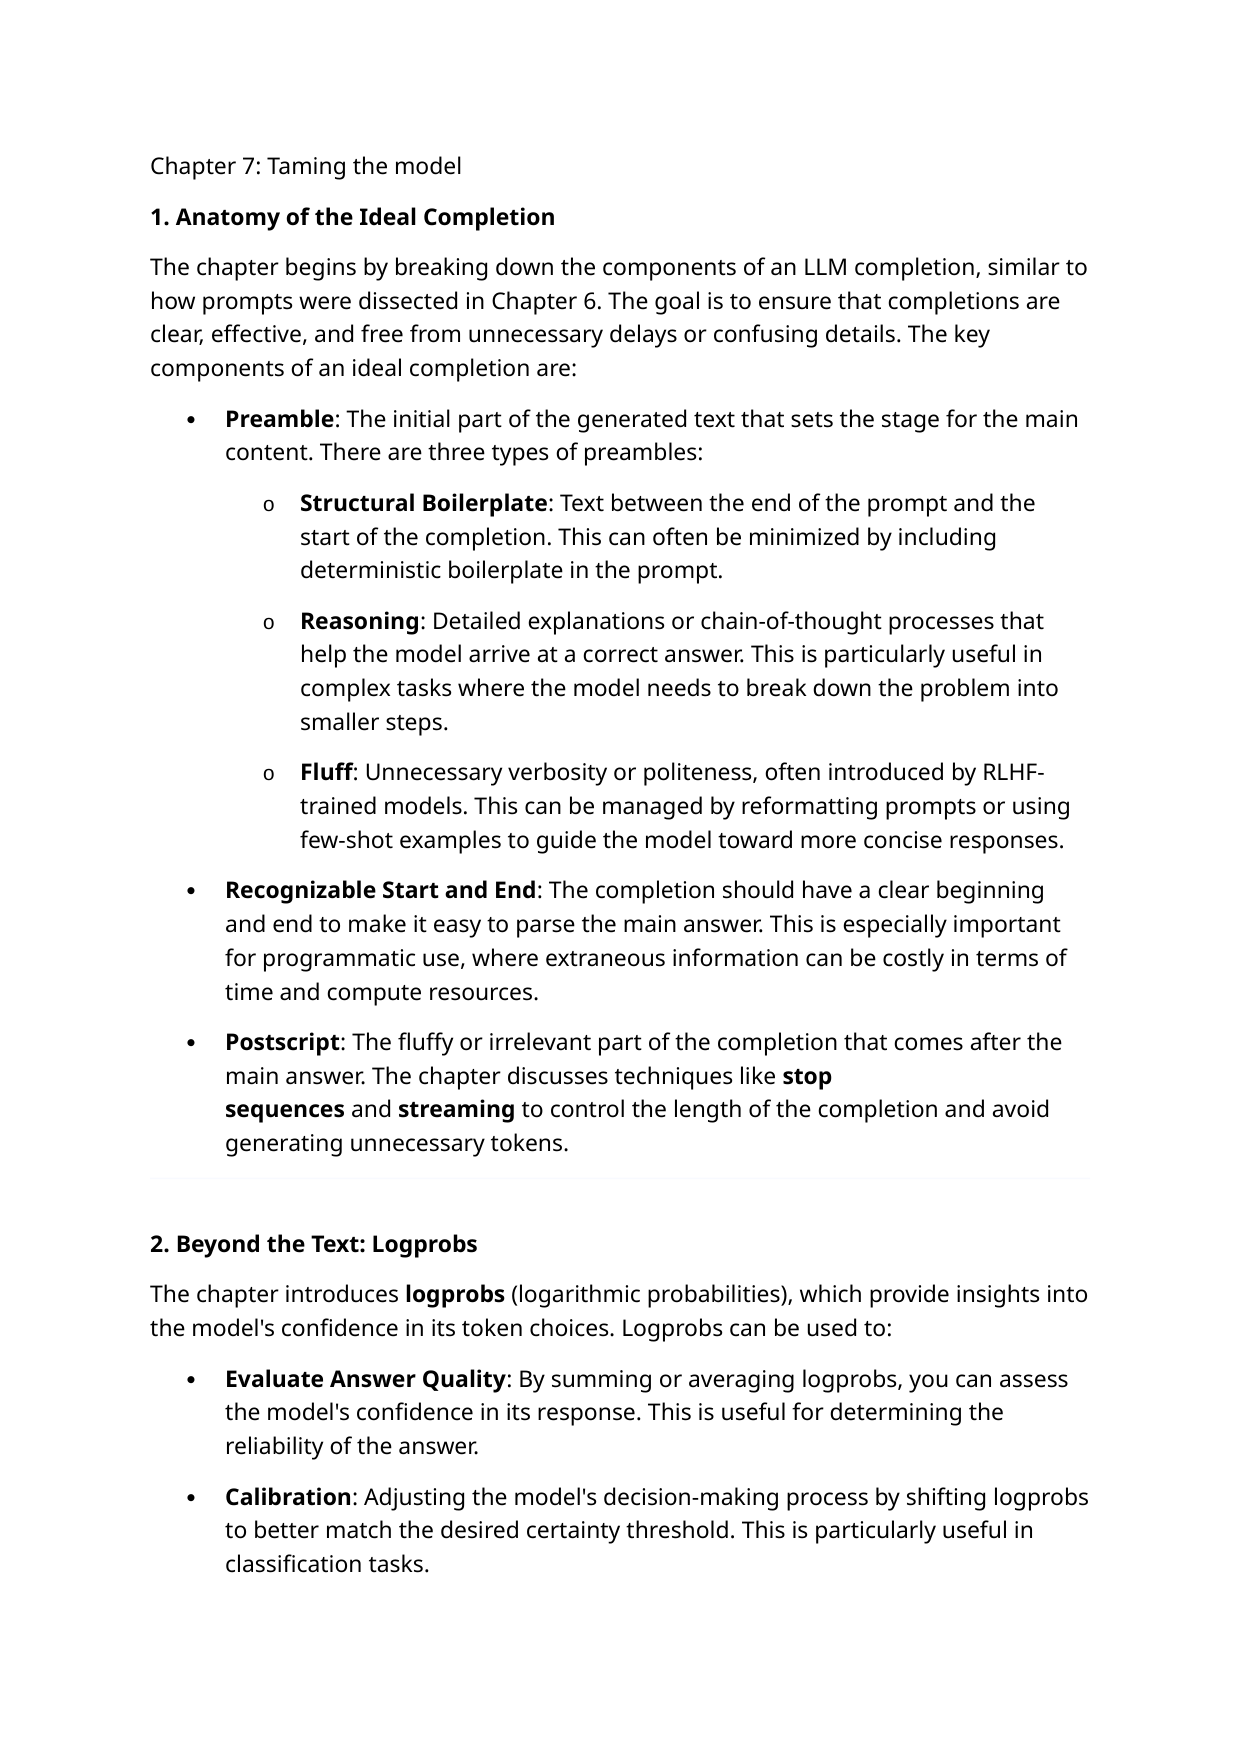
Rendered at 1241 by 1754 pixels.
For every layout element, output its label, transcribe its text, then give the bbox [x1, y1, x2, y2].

text The chapter begins by breaking down the components of an LLM completion, similar to how prompts were dissected in Chapter 6. The goal is to ensure that completions are clear, effective, and free from unnecessary delays or confusing details. The key components of an ideal completion are: [150, 251, 1090, 383]
list Postscript: The fluffy or irrelevant part of the completion that comes after the main answer. The chapter discusses techniques like stop sequences and streaming to control the length of the completion and avoid generating unnecessary tokens. [187, 1026, 1090, 1158]
text 2. Beyond the Text: Logprobs [150, 1228, 1090, 1259]
text The chapter introduces logprobs (logarithmic probabilities), which provide insights into the model's confidence in its token choices. Logprobs can be used to: [150, 1278, 1090, 1343]
list Fluff: Unnecessary verbosity or politeness, often introduced by RLHF-trained models. This can be managed by reformatting prompts or using few-shot examples to guide the model toward more concise responses. [262, 756, 1090, 855]
list Recognizable Start and End: The completion should have a clear beginning and end to make it easy to parse the main answer. This is especially important for programmatic use, where extraneous information can be costly in terms of time and compute resources. [187, 874, 1090, 1007]
list Evaluate Answer Quality: By summing or averaging logprobs, you can assess the model's confidence in its response. This is useful for determining the reliability of the answer. [187, 1362, 1090, 1461]
list Reasoning: Detailed explanations or chain-of-thought processes that help the model arrive at a correct answer. This is particularly useful in complex tasks where the model needs to break down the problem into smaller steps. [262, 604, 1090, 737]
text Chapter 7: Taming the model [150, 150, 1090, 181]
list Calibration: Adjusting the model's decision-making process by shifting logprobs to better match the desired certainty threshold. This is particularly useful in classification tasks. [187, 1480, 1090, 1579]
text 1. Anatomy of the Ideal Completion [150, 200, 1090, 232]
list Structural Boilerplate: Text between the end of the prompt and the start of the completion. This can often be minimized by including deterministic boilerplate in the prompt. [262, 487, 1090, 585]
list Preamble: The initial part of the generated text that sets the stage for the main content. There are three types of preambles: [187, 402, 1090, 467]
